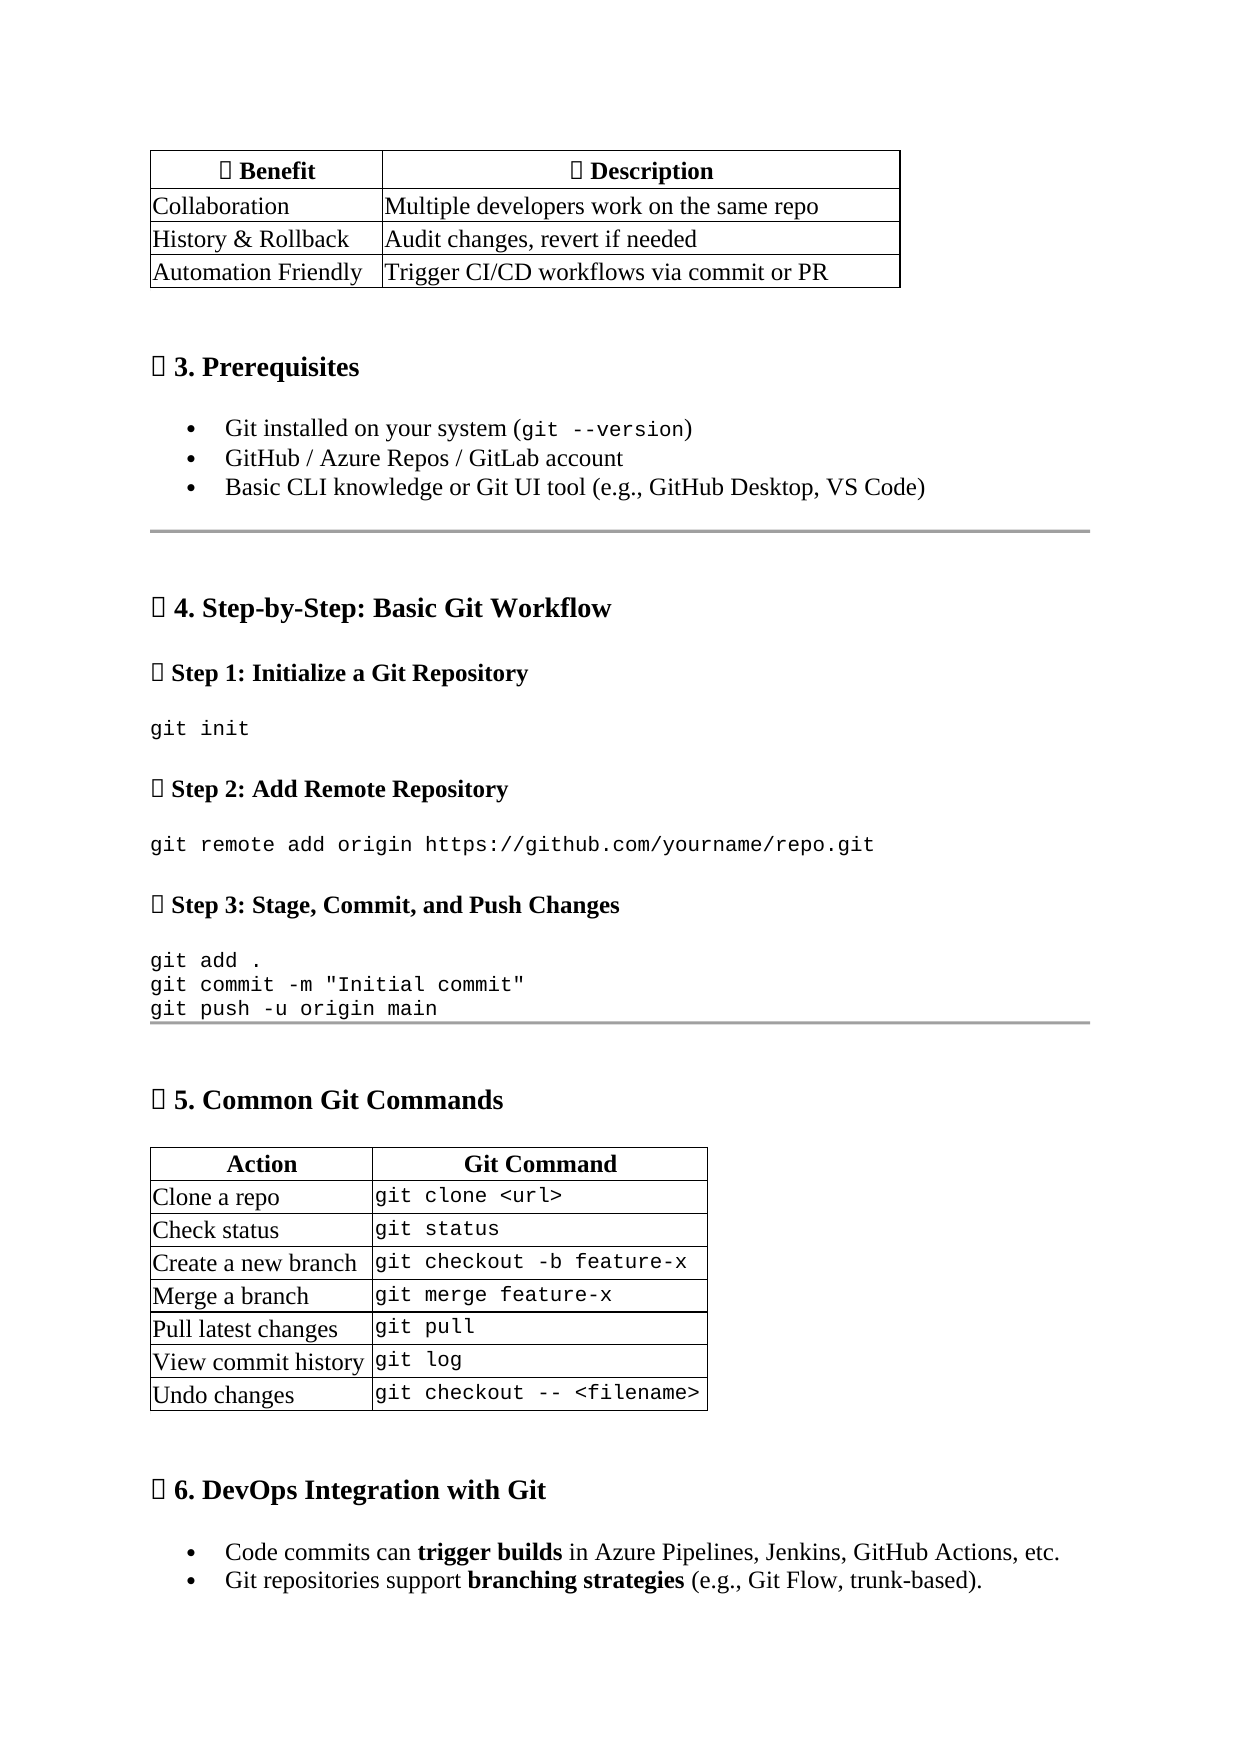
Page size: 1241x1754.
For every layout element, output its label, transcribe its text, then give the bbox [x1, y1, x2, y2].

table_cell git checkout -- <filename> [373, 1378, 707, 1410]
list Basic CLI knowledge or Git UI tool (e.g., GitHub Desktop, VS Code) [187, 472, 1090, 501]
table_cell git clone <url> [373, 1181, 707, 1213]
text 🔗 6. DevOps Integration with Git [150, 1469, 1090, 1507]
table_cell git status [373, 1214, 707, 1246]
table_cell Check status [151, 1214, 372, 1246]
text ✅ Step 2: Add Remote Repository [150, 771, 1090, 805]
table_cell History & Rollback [151, 222, 382, 254]
table_cell git pull [373, 1313, 707, 1344]
text git init [150, 718, 1090, 742]
table_header Git Command [373, 1148, 707, 1180]
table_cell Multiple developers work on the same repo [383, 189, 899, 221]
list GitHub / Azure Repos / GitLab account [187, 443, 1090, 472]
text ✅ Step 1: Initialize a Git Repository [150, 655, 1090, 689]
text 🧰 3. Prerequisites [150, 346, 1090, 384]
table_cell Undo changes [151, 1378, 372, 1410]
list Code commits can trigger builds in Azure Pipelines, Jenkins, GitHub Actions, etc. [187, 1537, 1090, 1565]
text git commit -m "Initial commit" [150, 974, 1090, 998]
table_cell Pull latest changes [151, 1313, 372, 1344]
text git remote add origin https://github.com/yourname/repo.git [150, 834, 1090, 858]
table_cell git log [373, 1345, 707, 1377]
table_cell git checkout -b feature-x [373, 1247, 707, 1278]
table_cell Audit changes, revert if needed [383, 222, 899, 254]
table_cell Trigger CI/CD workflows via commit or PR [383, 255, 899, 287]
text ✅ Step 3: Stage, Commit, and Push Changes [150, 887, 1090, 921]
table_header Action [151, 1148, 372, 1180]
table_header 💡 Description [383, 151, 899, 188]
table_cell Clone a repo [151, 1181, 372, 1213]
list Git installed on your system (git --version) [187, 413, 1090, 443]
table_cell Automation Friendly [151, 255, 382, 287]
table_cell Collaboration [151, 189, 382, 221]
list Git repositories support branching strategies (e.g., Git Flow, trunk-based). [187, 1565, 1090, 1594]
table_cell git merge feature-x [373, 1280, 707, 1311]
table_cell Merge a branch [151, 1280, 372, 1311]
text 🔁 5. Common Git Commands [150, 1079, 1090, 1118]
text git push -u origin main [150, 998, 1090, 1021]
table_cell Create a new branch [151, 1247, 372, 1278]
text git add . [150, 950, 1090, 974]
table_cell View commit history [151, 1345, 372, 1377]
table_header ✅ Benefit [151, 151, 382, 188]
text 🔧 4. Step-by-Step: Basic Git Workflow [150, 588, 1090, 626]
